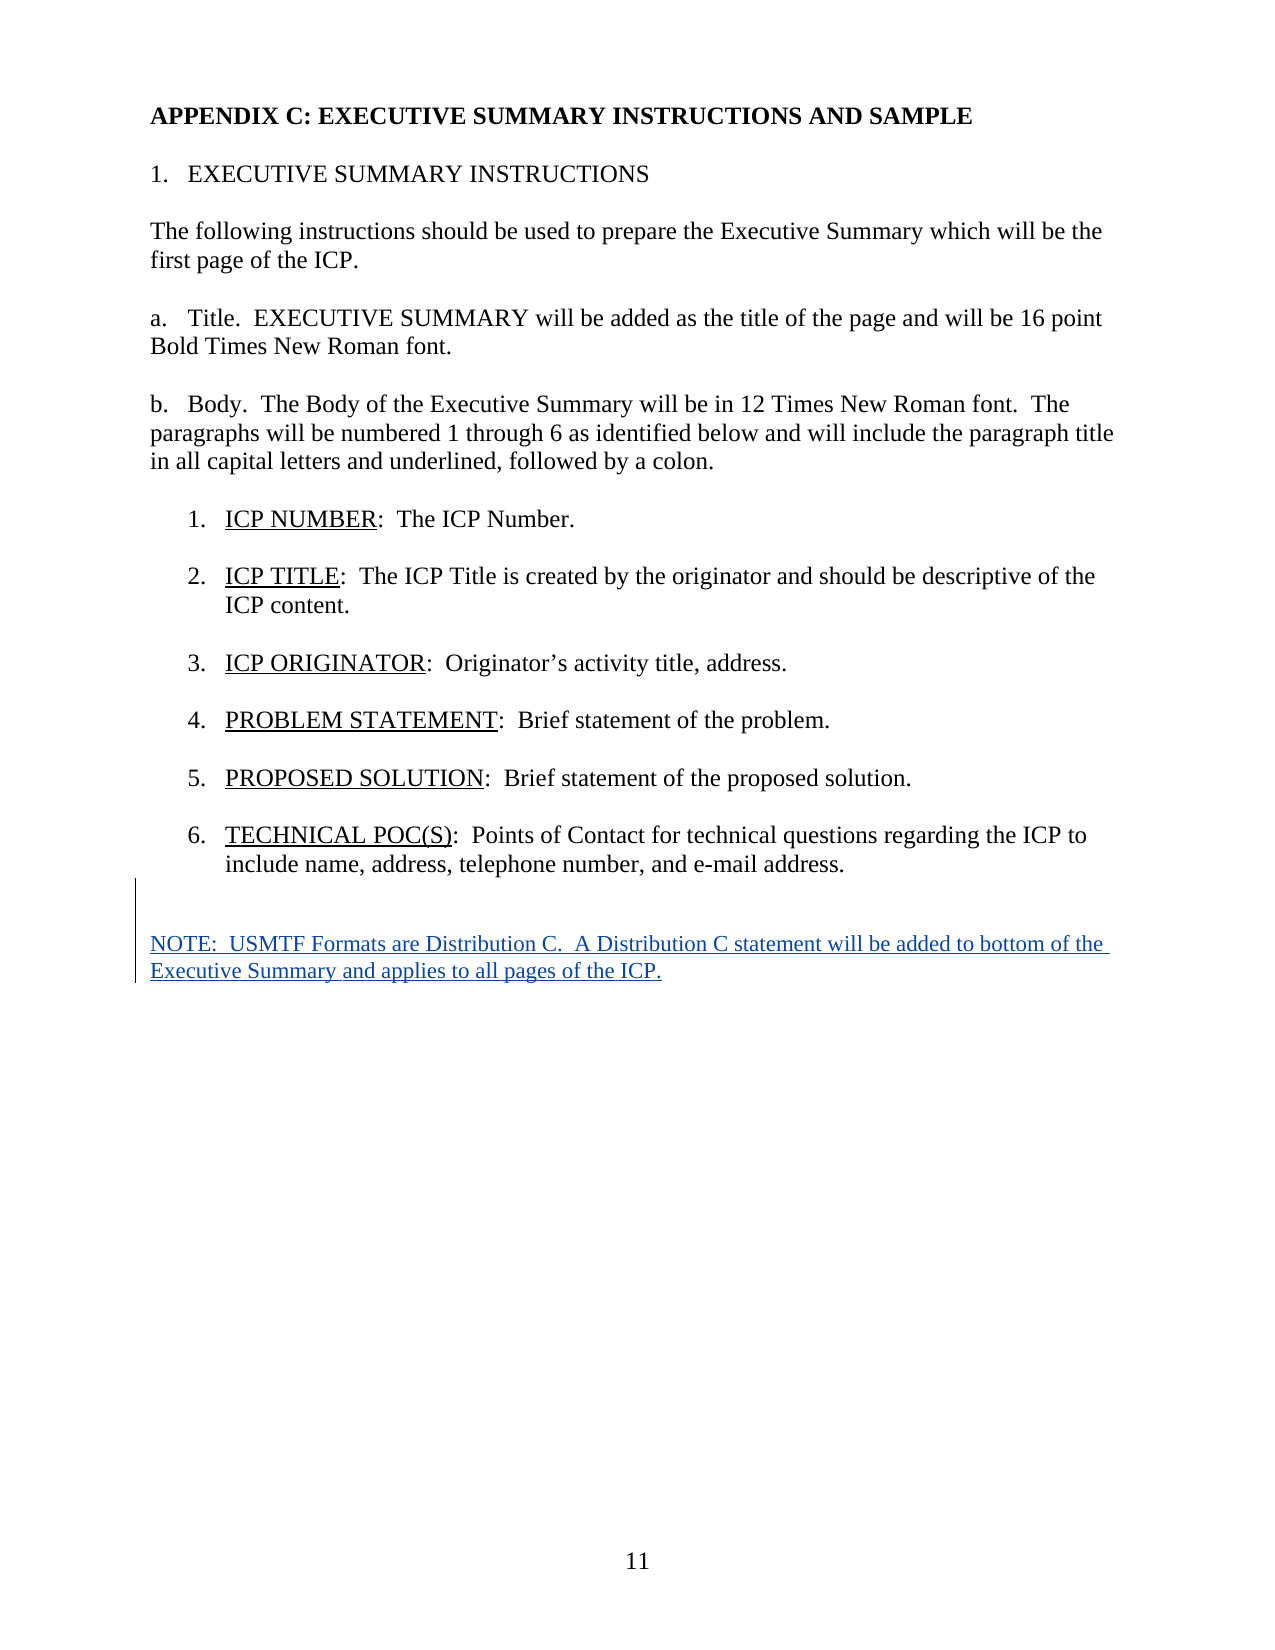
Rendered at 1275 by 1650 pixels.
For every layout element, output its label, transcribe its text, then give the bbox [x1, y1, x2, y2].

list Body. The Body of the Executive Summary will be in 12 Times New Roman font. The paragraphs will be numbered 1 through 6 as identified below and will include the paragraph title in all capital letters and underlined, followed by a colon. [150, 389, 1125, 475]
list ICP NUMBER: The ICP Number. [187, 504, 1125, 533]
list ICP TITLE: The ICP Title is created by the originator and should be descriptive of the ICP content. [187, 561, 1125, 619]
list Title. EXECUTIVE SUMMARY will be added as the title of the page and will be 16 point Bold Times New Roman font. [150, 303, 1125, 360]
subtitle APPENDIX C: EXECUTIVE SUMMARY INSTRUCTIONS AND SAMPLE [150, 101, 1125, 130]
list PROPOSED SOLUTION: Brief statement of the proposed solution. [187, 763, 1125, 791]
list PROBLEM STATEMENT: Brief statement of the problem. [187, 705, 1125, 734]
text The following instructions should be used to prepare the Executive Summary which will be the first page of the ICP. [150, 216, 1125, 274]
text 6. TECHNICAL POC(S): Points of Contact for technical questions regarding the ICP to include name, address, telephone number, and e-mail address. [187, 820, 1125, 878]
subtitle EXECUTIVE SUMMARY INSTRUCTIONS [150, 159, 1125, 188]
list ICP ORIGINATOR: Originator’s activity title, address. [187, 648, 1125, 676]
